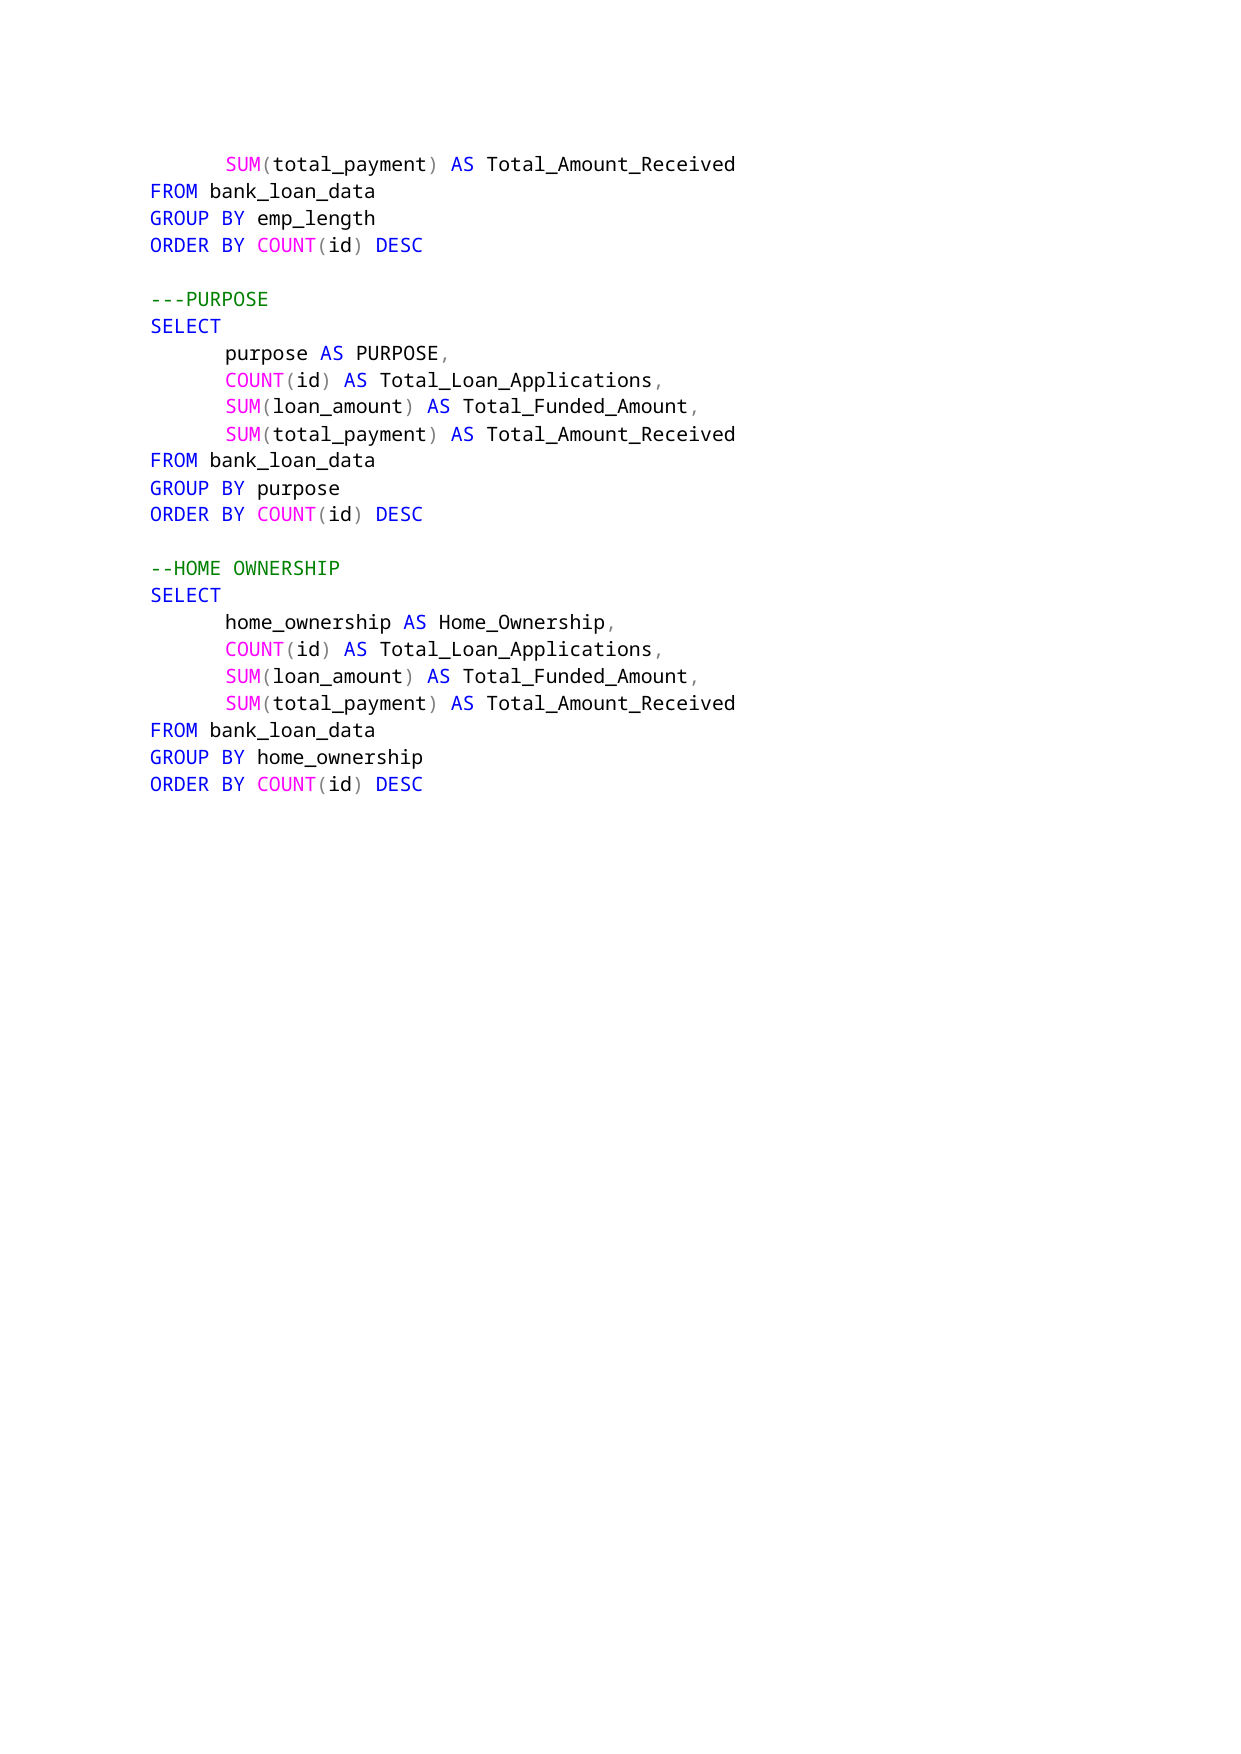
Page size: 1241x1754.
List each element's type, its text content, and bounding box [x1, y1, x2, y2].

text --HOME OWNERSHIP [150, 555, 1090, 582]
text purpose AS PURPOSE, [150, 339, 1090, 366]
text SUM(loan_amount) AS Total_Funded_Amount, [150, 393, 1090, 420]
text FROM bank_loan_data [150, 177, 1090, 204]
text COUNT(id) AS Total_Loan_Applications, [150, 636, 1090, 663]
text GROUP BY purpose [150, 474, 1090, 501]
text home_ownership AS Home_Ownership, [150, 609, 1090, 636]
text ORDER BY COUNT(id) DESC [150, 771, 1090, 797]
text FROM bank_loan_data [150, 717, 1090, 743]
text SUM(total_payment) AS Total_Amount_Received [150, 150, 1090, 177]
text SUM(total_payment) AS Total_Amount_Received [150, 689, 1090, 717]
text ---PURPOSE [150, 285, 1090, 312]
text COUNT(id) AS Total_Loan_Applications, [150, 366, 1090, 393]
text SUM(total_payment) AS Total_Amount_Received [150, 420, 1090, 447]
text ORDER BY COUNT(id) DESC [150, 231, 1090, 258]
text SELECT [150, 582, 1090, 609]
text SUM(loan_amount) AS Total_Funded_Amount, [150, 663, 1090, 689]
text SELECT [150, 312, 1090, 339]
text GROUP BY home_ownership [150, 743, 1090, 771]
text GROUP BY emp_length [150, 204, 1090, 231]
text ORDER BY COUNT(id) DESC [150, 501, 1090, 528]
text FROM bank_loan_data [150, 447, 1090, 474]
